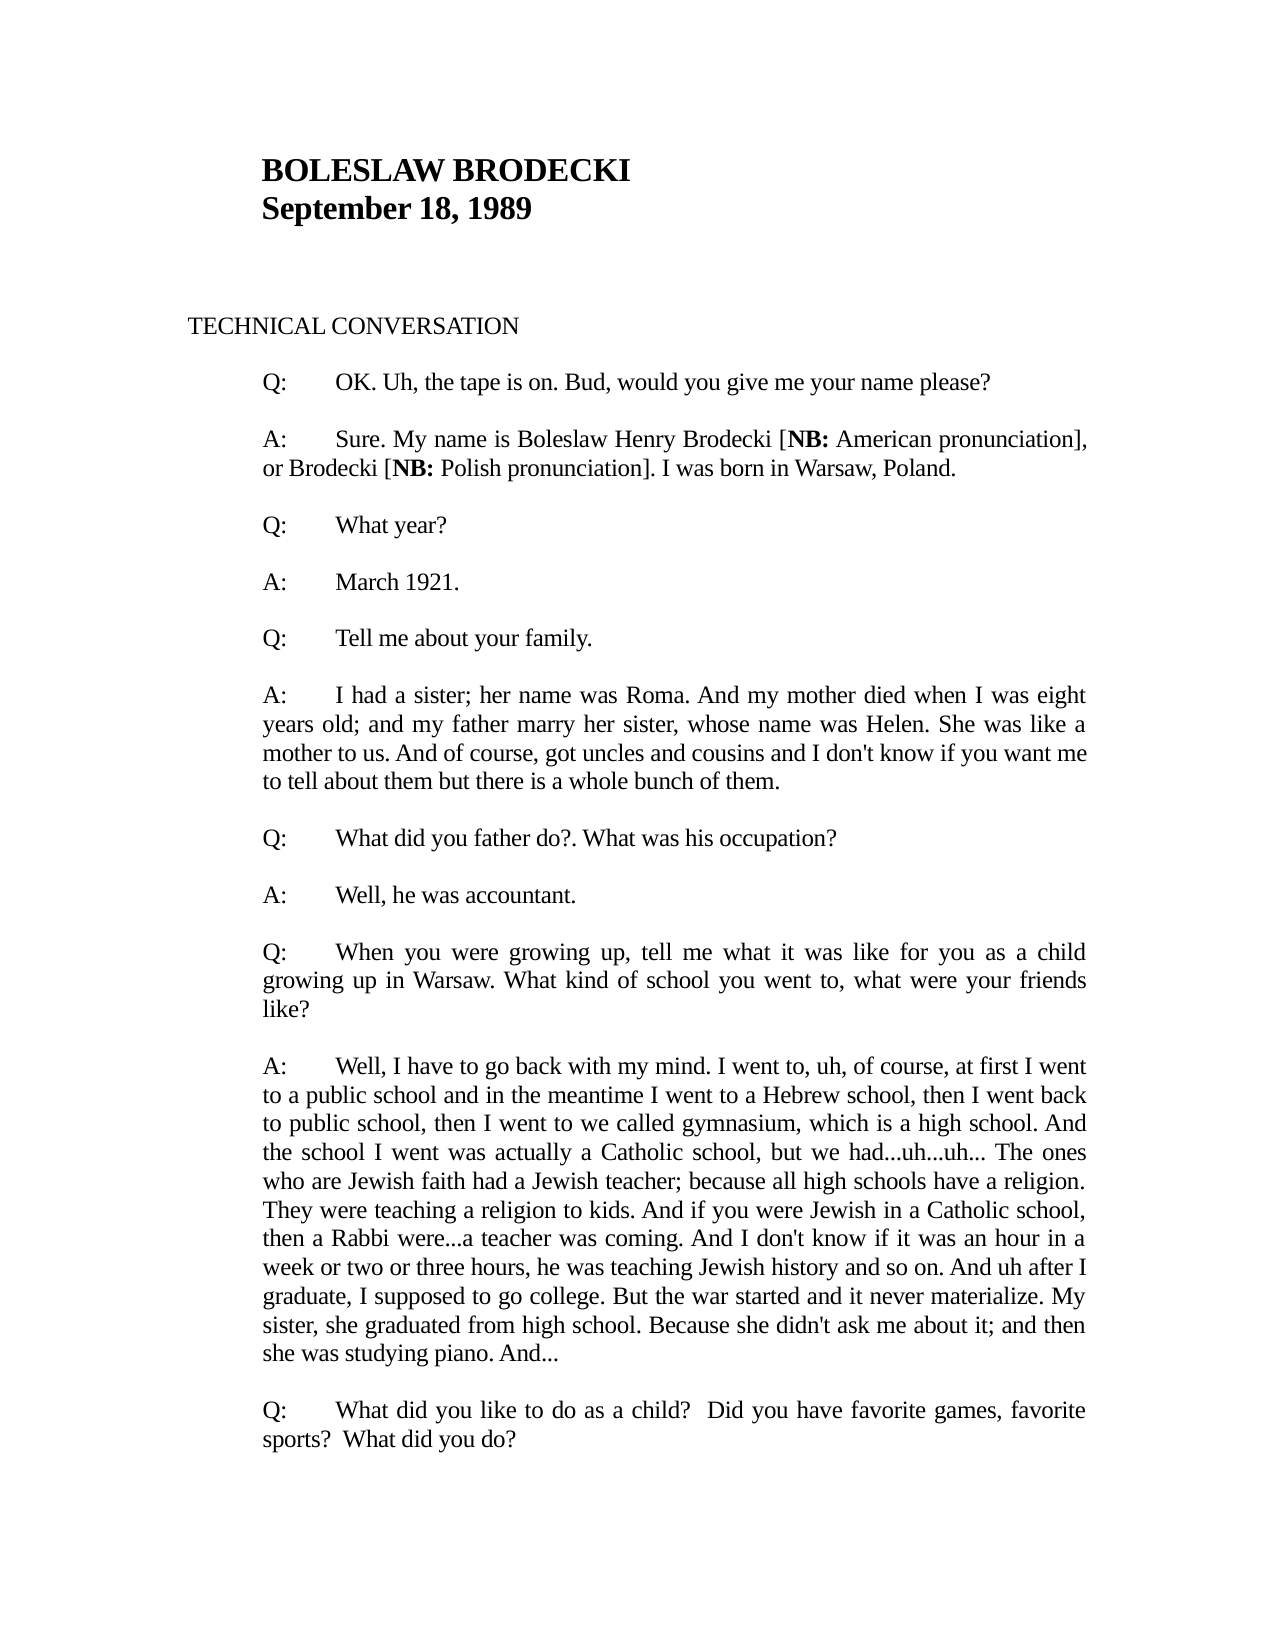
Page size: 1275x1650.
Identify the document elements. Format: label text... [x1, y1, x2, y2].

text Q: OK. Uh, the tape is on. Bud, would you give me your name please? [262, 370, 1087, 399]
text Q: Tell me about your family. [262, 629, 1087, 658]
text A: March 1921. [262, 572, 1087, 600]
text BOLESLAW BRODECKI [187, 150, 1087, 188]
text Q: When you were growing up, tell me what it was like for you as a child growing up in Warsaw. What kind of school you went to, what were your friends like? [262, 945, 1087, 1032]
text September 18, 1989 [187, 188, 1087, 227]
text A: Sure. My name is Boleslaw Henry Brodecki [NB: American pronunciation], or Brodecki [NB: Polish pronunciation]. I was born in Warsaw, Poland. [262, 428, 1087, 485]
text TECHNICAL CONVERSATION [187, 313, 1087, 342]
text Q: What did you father do?. What was his occupation? [262, 830, 1087, 859]
text A: Well, I have to go back with my mind. I went to, uh, of course, at first I went to a public school and in the meantime I went to a Hebrew school, then I went back to public school, then I went to we called gymnasium, which is a high school. And the school I went was actually a Catholic school, but we had...uh...uh... The ones who are Jewish faith had a Jewish teacher; because all high schools have a religion. They were teaching a religion to kids. And if you were Jewish in a Catholic school, then a Rabbi were...a teacher was coming. And I don't know if it was an hour in a week or two or three hours, he was teaching Jewish history and so on. And uh after I graduate, I supposed to go college. But the war started and it never materialize. My sister, she graduated from high school. Because she didn't ask me about it; and then she was studying piano. And... [262, 1060, 1087, 1377]
text Q: What did you like to do as a child? Did you have favorite games, favorite sports? What did you do? [262, 1405, 1087, 1463]
text A: I had a sister; her name was Roma. And my mother died when I was eight years old; and my father marry her sister, whose name was Helen. She was like a mother to us. And of course, got uncles and cousins and I don't know if you want me to tell about them but there is a whole bunch of them. [262, 687, 1087, 802]
text Q: What year? [262, 514, 1087, 543]
text A: Well, he was accountant. [262, 888, 1087, 917]
